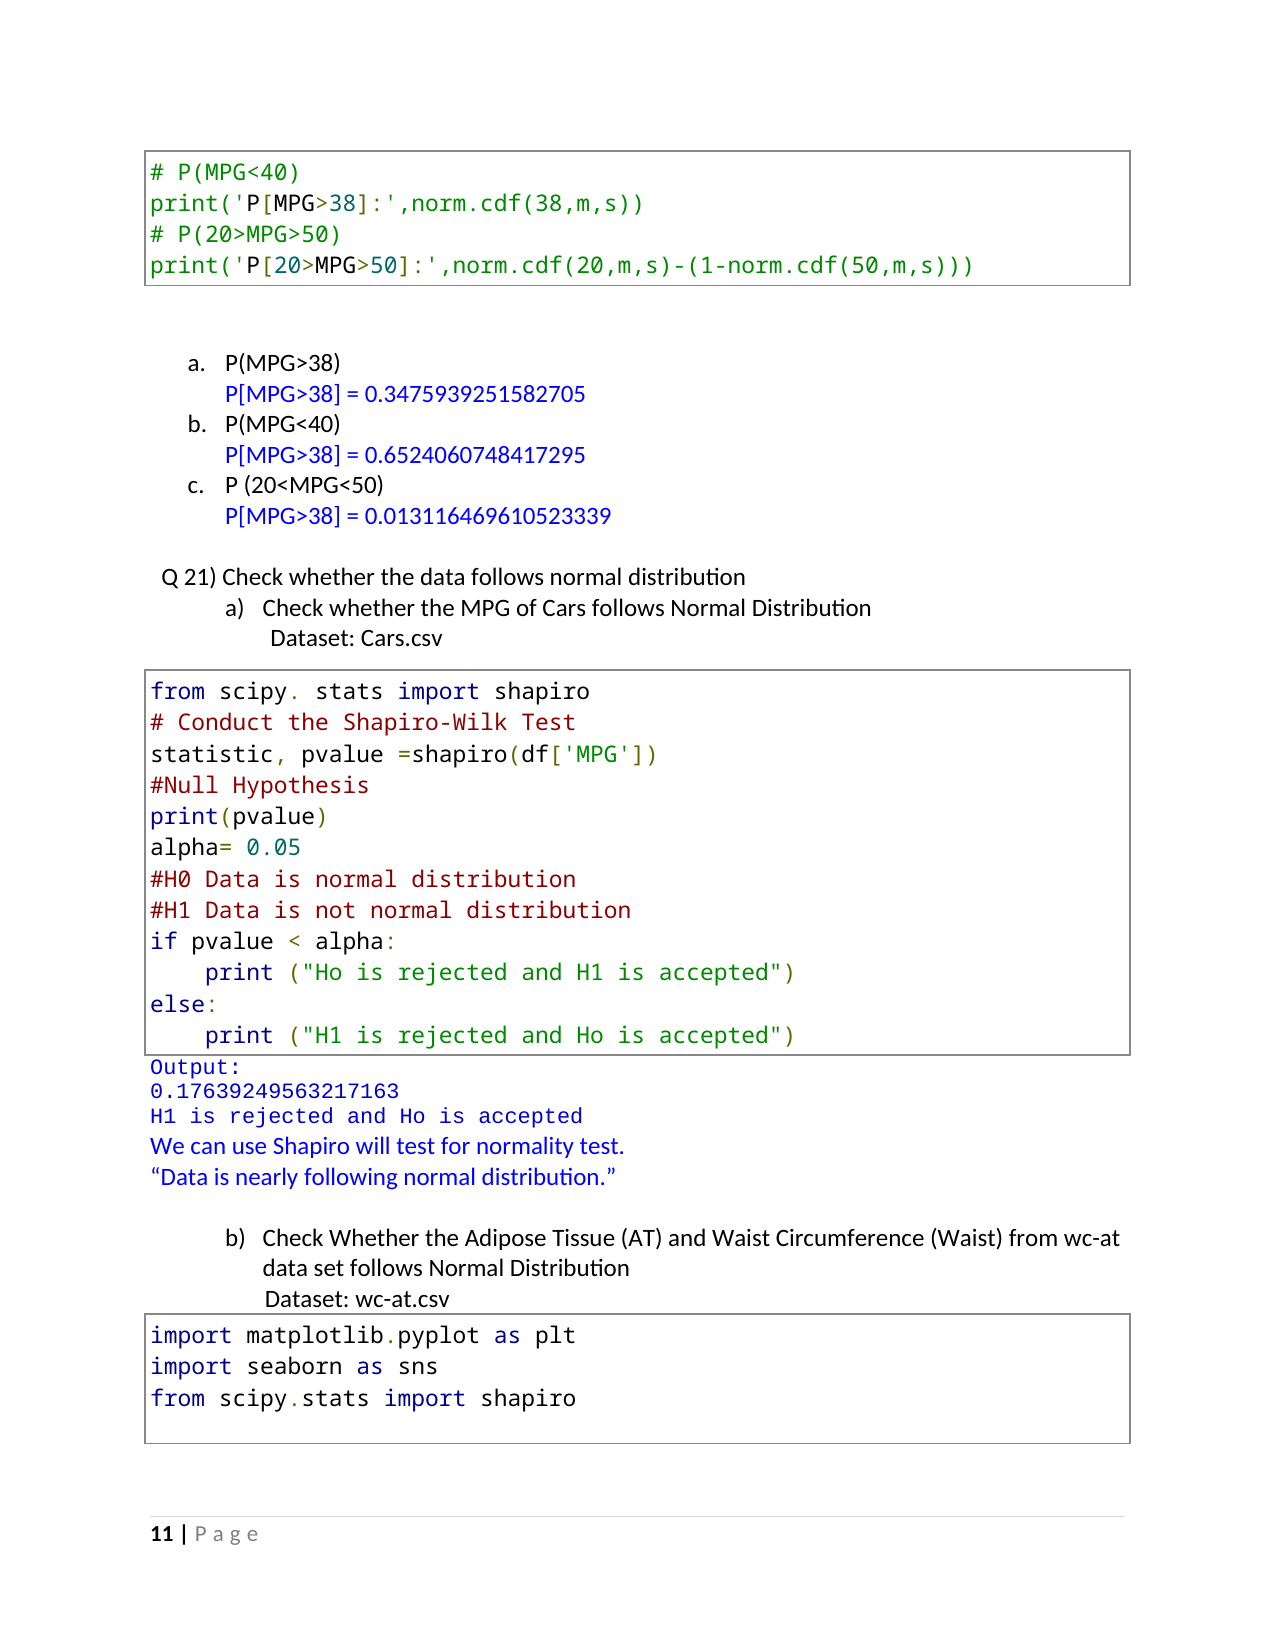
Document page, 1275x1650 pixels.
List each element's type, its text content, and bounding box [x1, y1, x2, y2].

text print ("H1 is rejected and Ho is accepted") [146, 1013, 1129, 1054]
text #Null Hypothesis [150, 769, 1125, 800]
text import seaborn as sns [150, 1350, 1125, 1382]
text Output: [150, 1056, 1125, 1081]
text #H0 Data is normal distribution [150, 863, 1125, 894]
text Q 21) Check whether the data follows normal distribution [150, 561, 1125, 592]
text P[MPG>38] = 0.3475939251582705 [225, 378, 1125, 408]
text from scipy. stats import shapiro [146, 671, 1129, 706]
text “Data is nearly following normal distribution.” [150, 1161, 1125, 1191]
text print('P[MPG>38]:',norm.cdf(38,m,s)) [150, 187, 1125, 218]
text We can use Shapiro will test for normality test. [150, 1130, 1125, 1161]
list Check Whether the Adipose Tissue (AT) and Waist Circumference (Waist) from wc-at data set follows Normal Distribution [225, 1222, 1125, 1283]
text # P(20>MPG>50) [150, 218, 1125, 244]
text # Conduct the Shapiro-Wilk Test [150, 706, 1125, 738]
text if pvalue < alpha: [150, 925, 1125, 956]
text import matplotlib.pyplot as plt [146, 1315, 1129, 1350]
text #H1 Data is not normal distribution [150, 894, 1125, 925]
list P[MPG>38] = 0.6524060748417295 [225, 439, 1125, 469]
text else: [150, 988, 1125, 1013]
text alpha= 0.05 [150, 831, 1125, 863]
list P(MPG>38) [187, 347, 1125, 378]
list P[MPG>38] = 0.013116469610523339 [225, 500, 1125, 531]
list P (20<MPG<50) [187, 469, 1125, 500]
text statistic, pvalue =shapiro(df['MPG']) [150, 738, 1125, 769]
text H1 is rejected and Ho is accepted [150, 1105, 1125, 1130]
text 0.17639249563217163 [150, 1081, 1125, 1105]
text # P(MPG<40) [146, 152, 1129, 187]
text print('P[20>MPG>50]:',norm.cdf(20,m,s)-(1-norm.cdf(50,m,s))) [146, 244, 1129, 285]
text from scipy.stats import shapiro [150, 1382, 1125, 1413]
list P(MPG<40) [187, 408, 1125, 439]
text Dataset: Cars.csv [225, 622, 1125, 653]
text Dataset: wc-at.csv [225, 1283, 1125, 1313]
text print(pvalue) [150, 800, 1125, 831]
list Check whether the MPG of Cars follows Normal Distribution [225, 592, 1125, 622]
text print ("Ho is rejected and H1 is accepted") [150, 956, 1125, 988]
